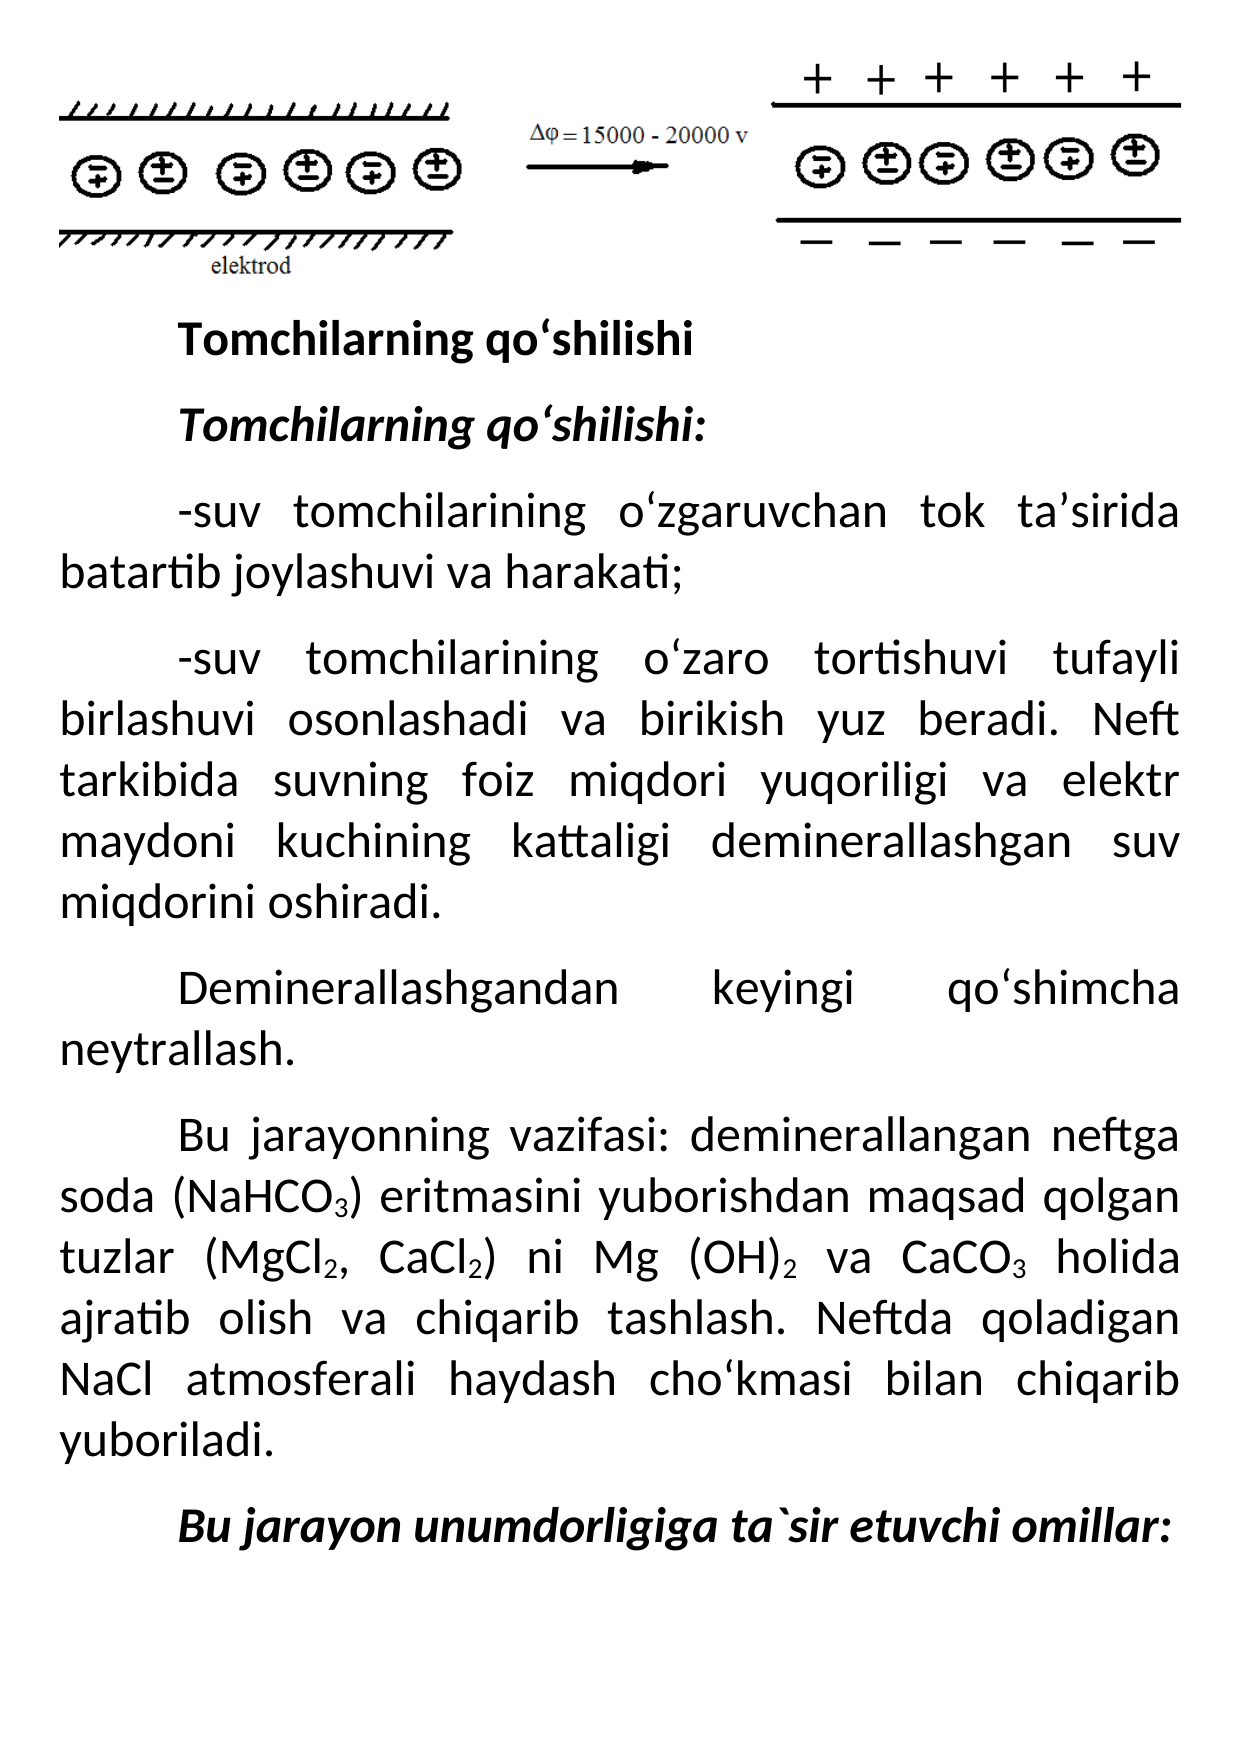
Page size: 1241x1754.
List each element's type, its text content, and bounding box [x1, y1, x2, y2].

text Tomchilarning qo‘shilishi: [59, 392, 1181, 453]
text Bu jarayon unumdorligiga ta`sir etuvchi omillar: [59, 1494, 1181, 1555]
text -suv tomchilarining o‘zaro tortishuvi tufayli birlashuvi osonlashadi va birikish yuz beradi. Neft tarkibida suvning foiz miqdori yuqoriligi va elektr maydoni kuchining kattaligi deminerallashgan suv miqdorini oshiradi. [59, 626, 1181, 931]
text Tomchilarning qo‘shilishi [59, 306, 1181, 367]
picture [59, 59, 1182, 282]
text Deminerallashgandan keyingi qo‘shimcha neytrallash. [59, 956, 1181, 1078]
text -suv tomchilarining o‘zgaruvchan tok ta’sirida batartib joylashuvi va harakati; [59, 478, 1181, 601]
text Bu jarayonning vazifasi: deminerallangan neftga soda (NaHCO3) eritmasini yuborishdan maqsad qolgan tuzlar (MgCl2, CaCl2) ni Mg (OH)2 va CaCO3 holida ajratib olish va chiqarib tashlash. Neftda qoladigan NaCl atmosferali haydash cho‘kmasi bilan chiqarib yuboriladi. [59, 1103, 1181, 1469]
